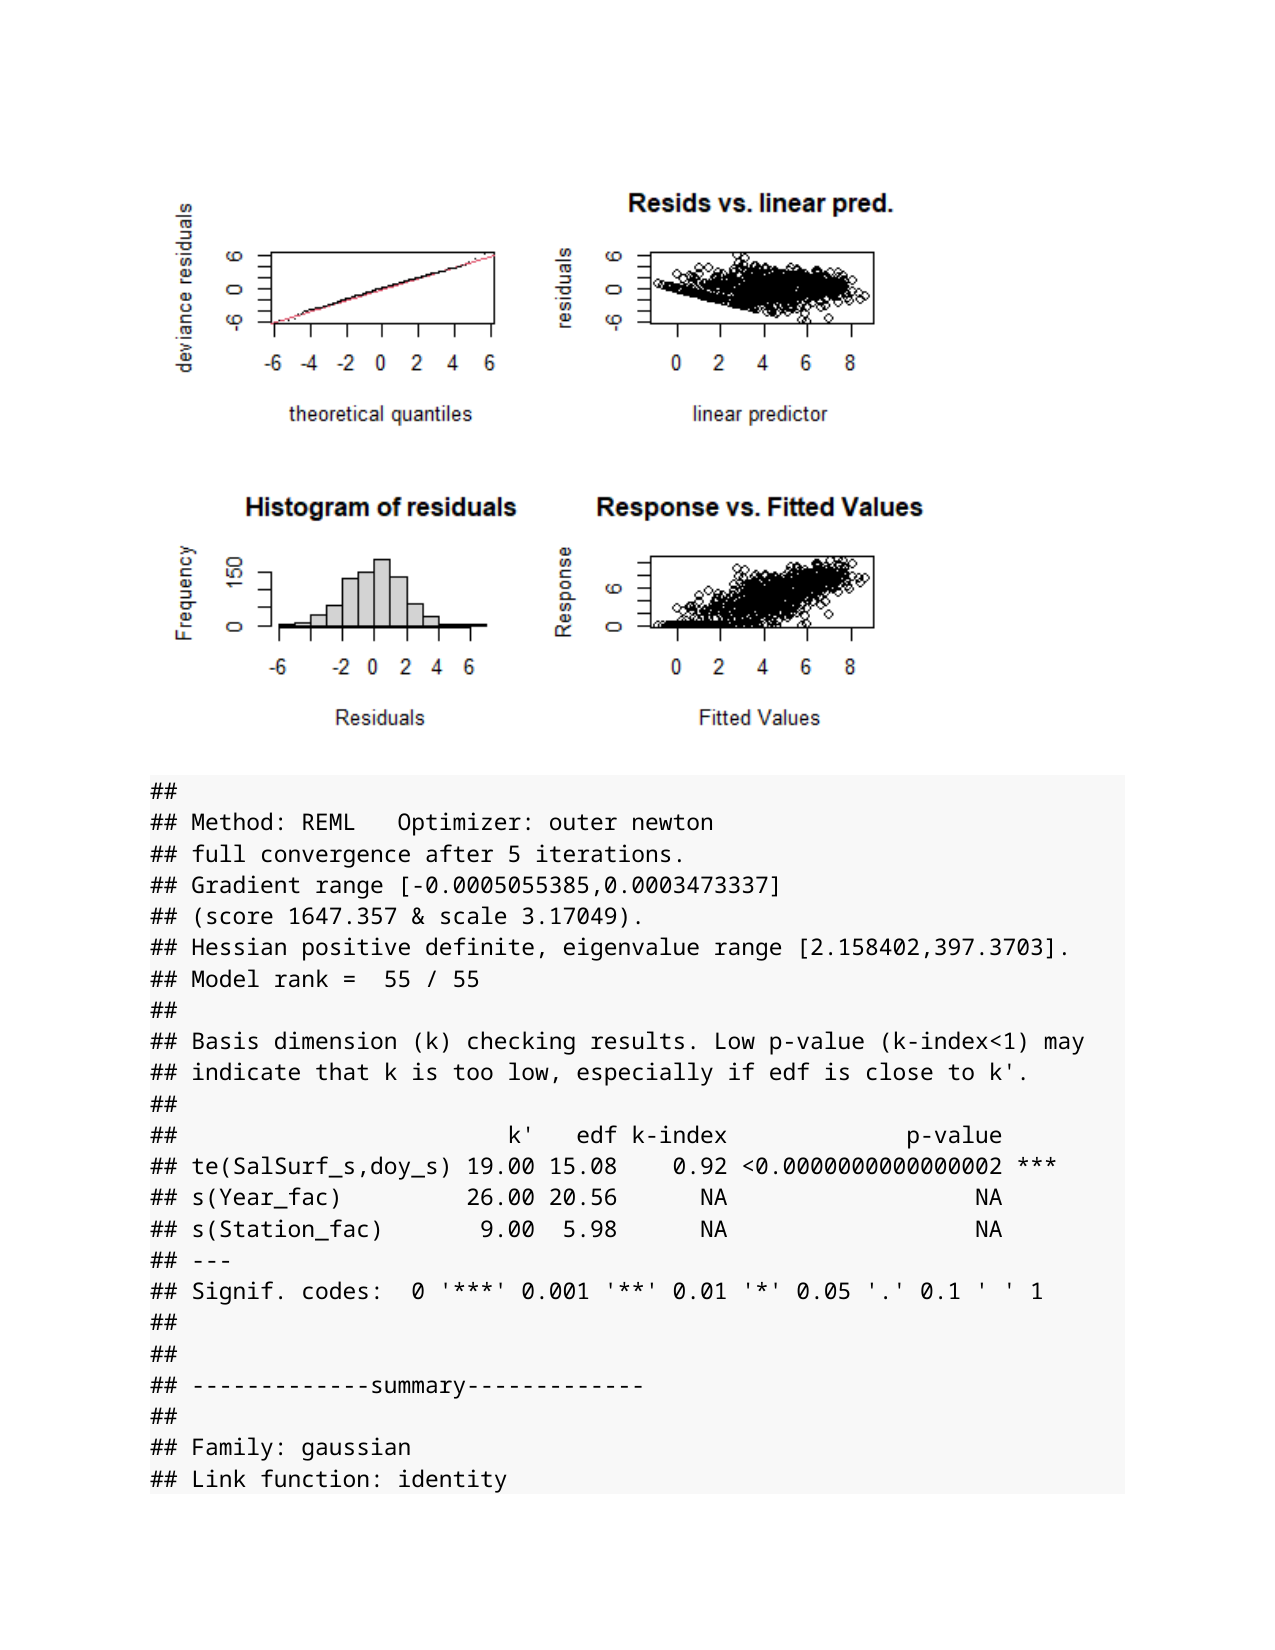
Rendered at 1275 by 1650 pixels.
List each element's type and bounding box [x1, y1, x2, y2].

picture [168, 150, 927, 757]
text [150, 775, 1125, 1494]
